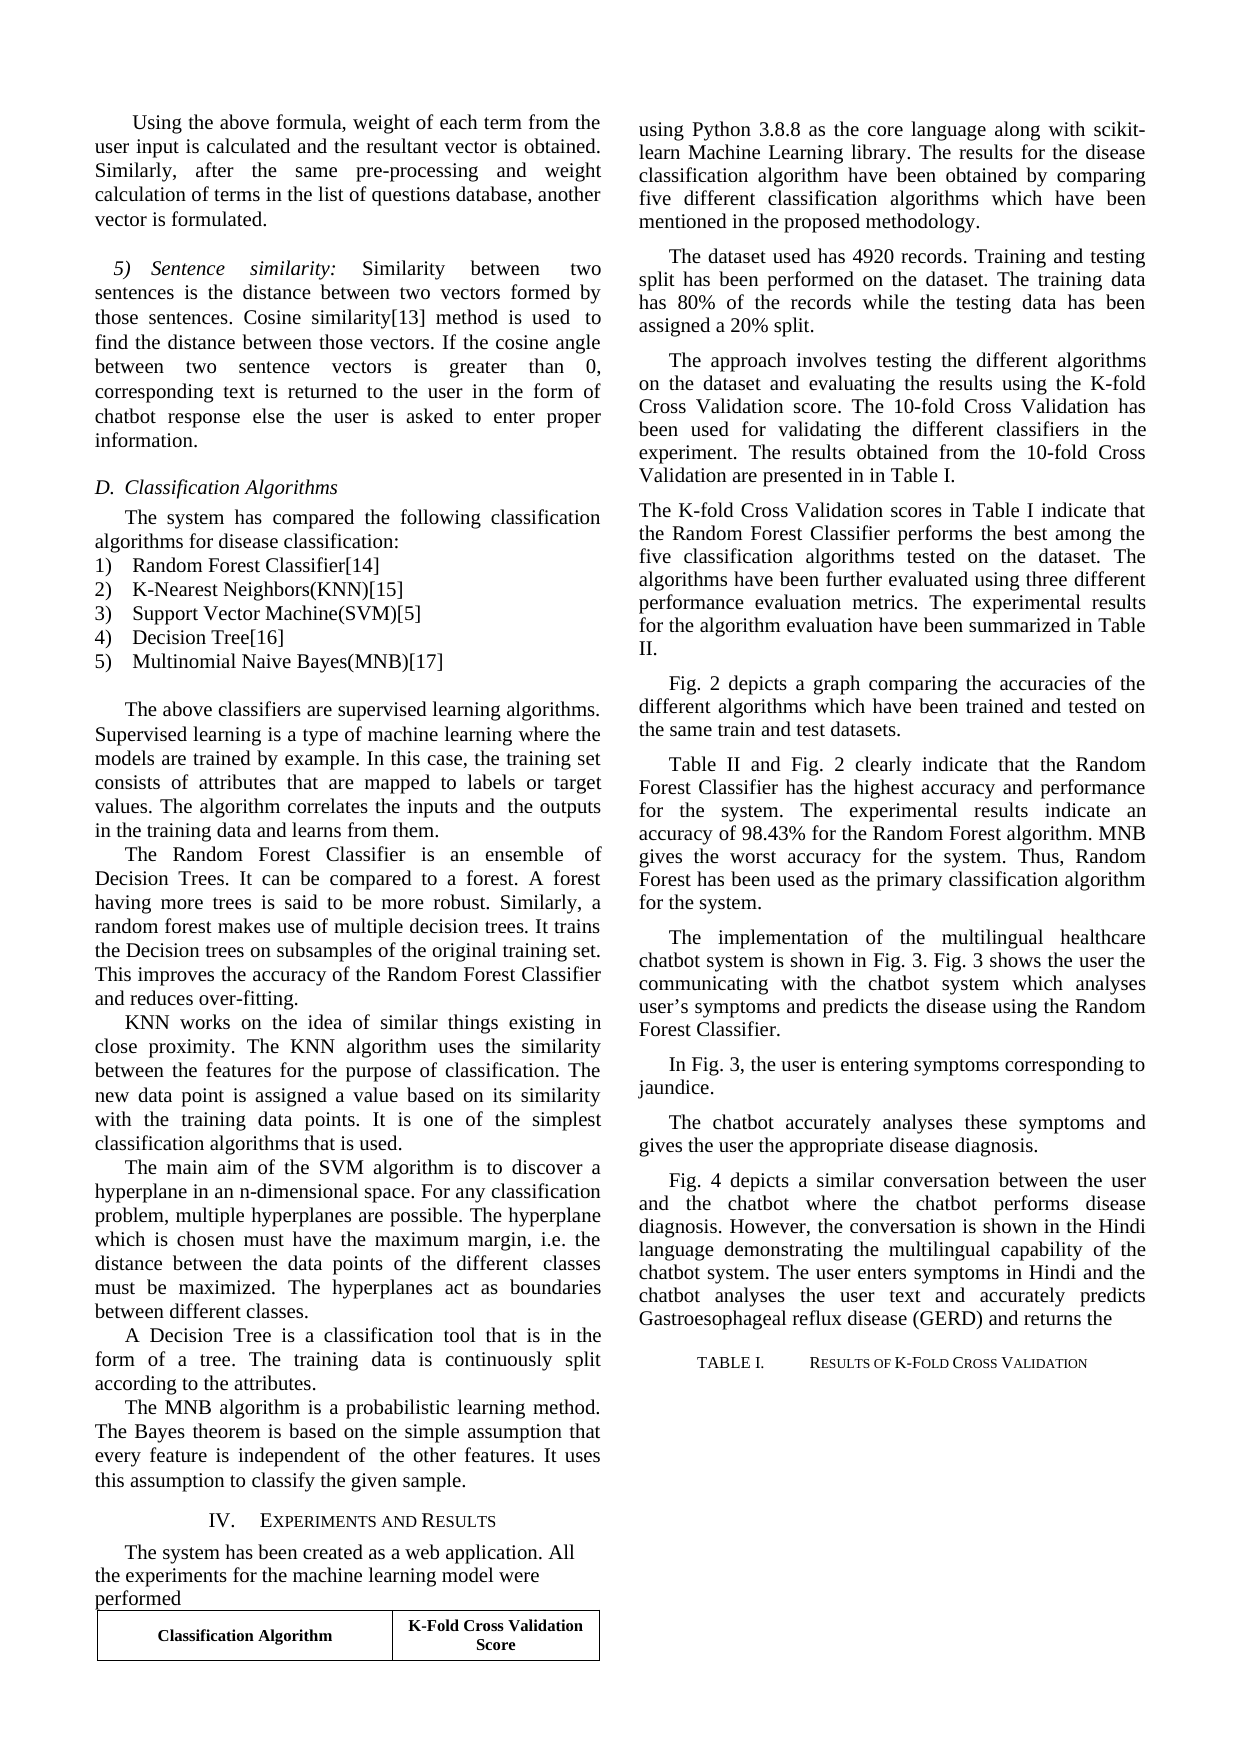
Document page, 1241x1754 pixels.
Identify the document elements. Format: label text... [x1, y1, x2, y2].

table_header Classification Algorithm [98, 1611, 392, 1660]
text The K-fold Cross Validation scores in Table I indicate that the Random Forest Classifier performs the best among the five classification algorithms tested on the dataset. The algorithms have been further evaluated using three different performance evaluation metrics. The experimental results for the algorithm evaluation have been summarized in Table II. [639, 499, 1146, 660]
text The approach involves testing the different algorithms on the dataset and evaluating the results using the K-fold Cross Validation score. The 10-fold Cross Validation has been used for validating the different classifiers in the experiment. The results obtained from the 10-fold Cross Validation are presented in in Table I. [639, 349, 1146, 487]
text using Python 3.8.8 as the core language along with scikit- learn Machine Learning library. The results for the disease classification algorithm have been obtained by comparing five different classification algorithms which have been mentioned in the proposed methodology. [639, 118, 1146, 233]
list EXPERIMENTS AND RESULTS [208, 1508, 601, 1532]
list Sentence similarity: Similarity between two sentences is the distance between two vectors formed by those sentences. Cosine similarity[13] method is used to find the distance between those vectors. If the cosine angle between two sentence vectors is greater than 0, corresponding text is returned to the user in the form of chatbot response else the user is asked to enter proper information. [94, 256, 601, 452]
text The Random Forest Classifier is an ensemble of Decision Trees. It can be compared to a forest. A forest having more trees is said to be more robust. Similarly, a random forest makes use of multiple decision trees. It trains the Decision trees on subsamples of the original training set. This improves the accuracy of the Random Forest Classifier and reduces over-fitting. [94, 842, 601, 1010]
text The system has been created as a web application. All the experiments for the machine learning model were performed [94, 1541, 602, 1609]
text Using the above formula, weight of each term from the user input is calculated and the resultant vector is obtained. Similarly, after the same pre-processing and weight calculation of terms in the list of questions database, another vector is formulated. [94, 110, 601, 231]
list Random Forest Classifier[14] [94, 553, 601, 577]
text The MNB algorithm is a probabilistic learning method. The Bayes theorem is based on the simple assumption that every feature is independent of the other features. It uses this assumption to classify the given sample. [94, 1395, 601, 1492]
text A Decision Tree is a classification tool that is in the form of a tree. The training data is continuously split according to the attributes. [94, 1323, 601, 1395]
text TABLE I. RESULTS OF K-FOLD CROSS VALIDATION [697, 1353, 1157, 1372]
text The chatbot accurately analyses these symptoms and gives the user the appropriate disease diagnosis. [639, 1111, 1146, 1157]
table_header K-Fold Cross Validation Score [393, 1611, 599, 1660]
text Fig. 2 depicts a graph comparing the accuracies of the different algorithms which have been trained and tested on the same train and test datasets. [639, 672, 1146, 741]
text The main aim of the SVM algorithm is to discover a hyperplane in an n-dimensional space. For any classification problem, multiple hyperplanes are possible. The hyperplane which is chosen must have the maximum margin, i.e. the distance between the data points of the different classes must be maximized. The hyperplanes act as boundaries between different classes. [94, 1155, 601, 1323]
text The implementation of the multilingual healthcare chatbot system is shown in Fig. 3. Fig. 3 shows the user the communicating with the chatbot system which analyses user’s symptoms and predicts the disease using the Random Forest Classifier. [639, 926, 1146, 1041]
text The dataset used has 4920 records. Training and testing split has been performed on the dataset. The training data has 80% of the records while the testing data has been assigned a 20% split. [639, 245, 1146, 337]
text Table II and Fig. 2 clearly indicate that the Random Forest Classifier has the highest accuracy and performance for the system. The experimental results indicate an accuracy of 98.43% for the Random Forest algorithm. MNB gives the worst accuracy for the system. Thus, Random Forest has been used as the primary classification algorithm for the system. [639, 753, 1146, 914]
list K-Nearest Neighbors(KNN)[15] [94, 577, 601, 601]
text KNN works on the idea of similar things existing in close proximity. The KNN algorithm uses the similarity between the features for the purpose of classification. The new data point is assigned a value based on its similarity with the training data points. It is one of the simplest classification algorithms that is used. [94, 1010, 601, 1155]
list Decision Tree[16] [94, 625, 601, 649]
text Fig. 4 depicts a similar conversation between the user and the chatbot where the chatbot performs disease diagnosis. However, the conversation is shown in the Hindi language demonstrating the multilingual capability of the chatbot system. The user enters symptoms in Hindi and the chatbot analyses the user text and accurately predicts Gastroesophageal reflux disease (GERD) and returns the [639, 1170, 1146, 1330]
list Multinomial Naive Bayes(MNB)[17] [94, 649, 601, 673]
text The system has compared the following classification algorithms for disease classification: [94, 505, 602, 553]
text D. Classification Algorithms [94, 475, 601, 499]
text In Fig. 3, the user is entering symptoms corresponding to jaundice. [639, 1053, 1146, 1099]
text The above classifiers are supervised learning algorithms. Supervised learning is a type of machine learning where the models are trained by example. In this case, the training set consists of attributes that are mapped to labels or target values. The algorithm correlates the inputs and the outputs in the training data and learns from them. [94, 697, 601, 842]
list Support Vector Machine(SVM)[5] [94, 601, 601, 625]
